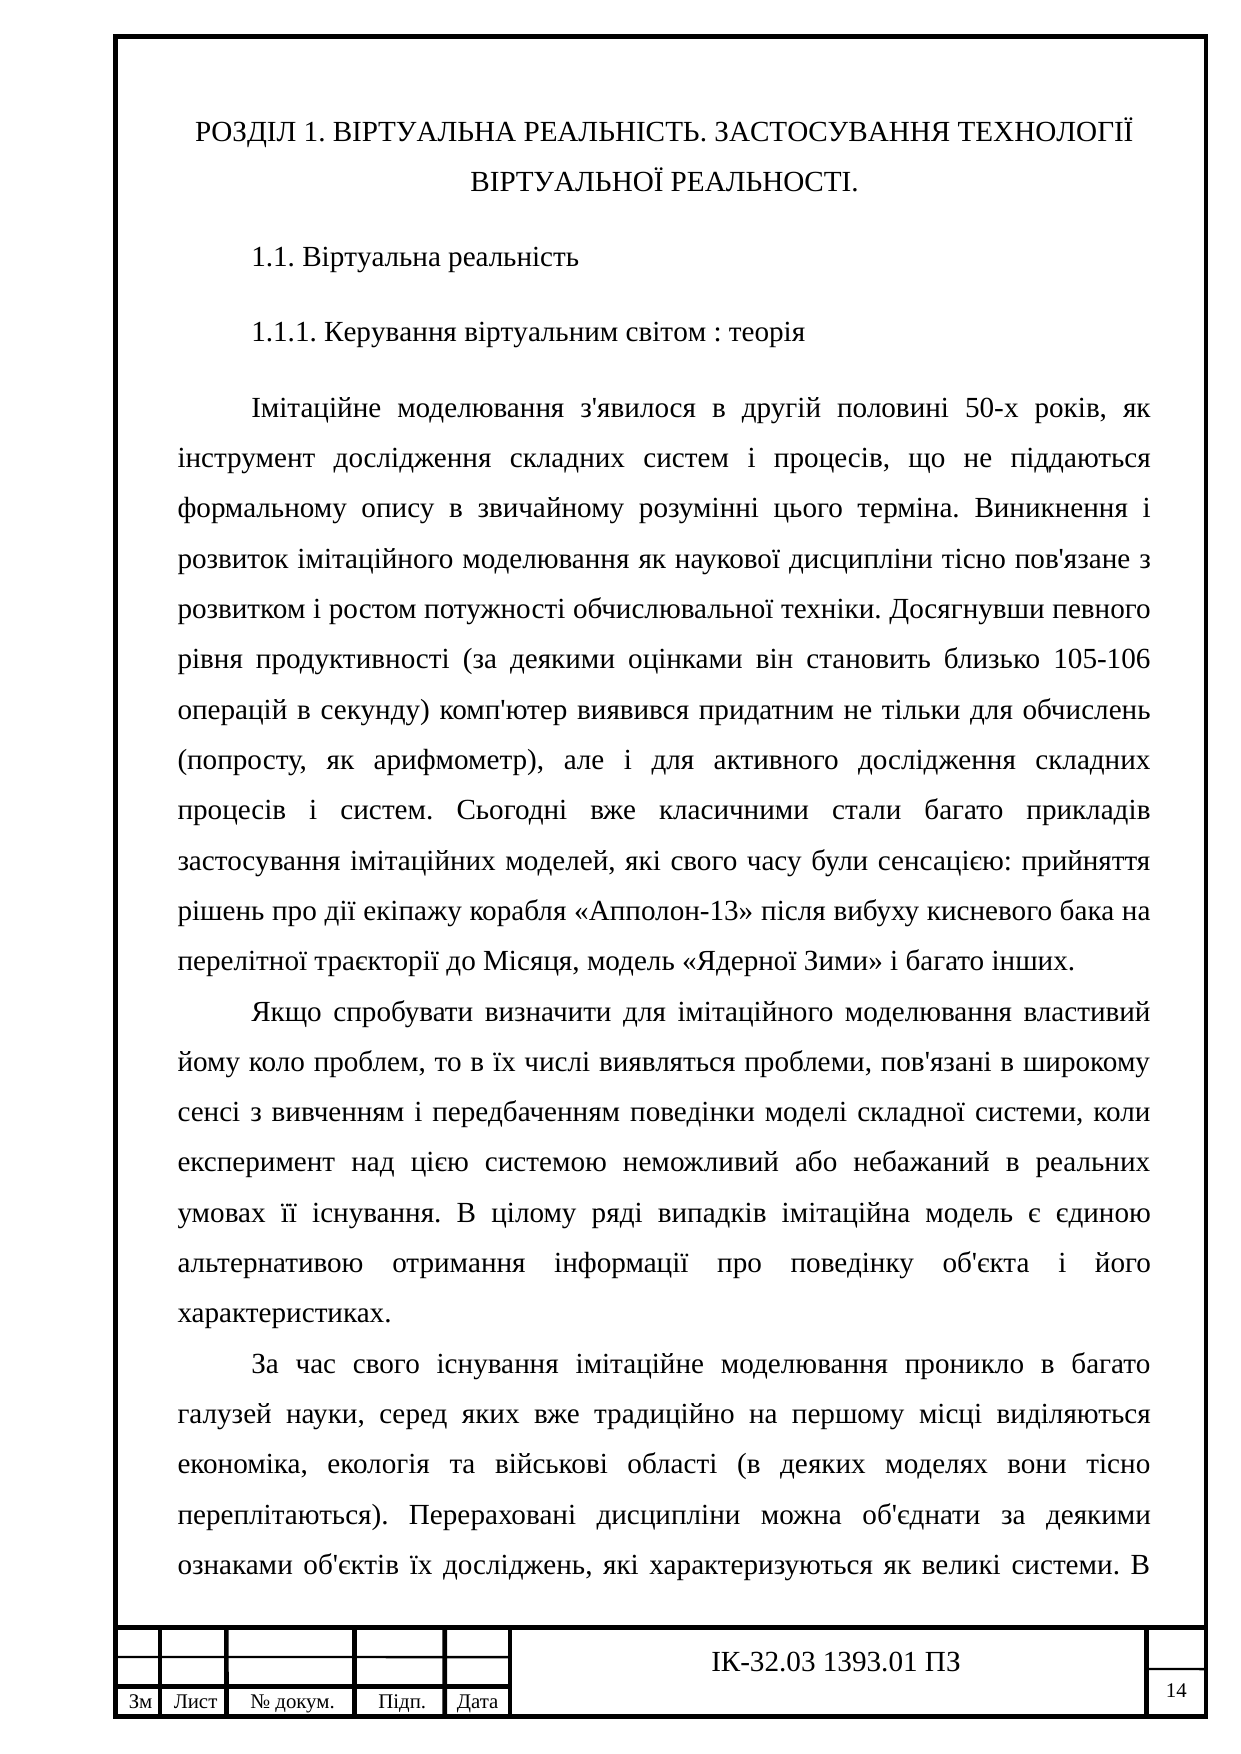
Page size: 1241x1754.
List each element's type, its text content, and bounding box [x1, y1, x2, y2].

subtitle РОЗДІЛ 1. ВІРТУАЛЬНА РЕАЛЬНІСТЬ. ЗАСТОСУВАННЯ ТЕХНОЛОГІЇ ВІРТУАЛЬНОЇ РЕАЛЬНОСТІ. [177, 114, 1152, 197]
text Імітаційне моделювання з'явилося в другій половині 50-х років, як інструмент дослідження складних систем і процесів, що не піддаються формальному опису в звичайному розумінні цього терміна. Виникнення і розвиток імітаційного моделювання як наукової дисципліни тісно пов'язане з розвитком і ростом потужності обчислювальної техніки. Досягнувши певного рівня продуктивності (за деякими оцінками він становить близько 105-106 операцій в секунду) комп'ютер виявився придатним не тільки для обчислень (попросту, як арифмометр), але і для активного дослідження складних процесів і систем. Сьогодні вже класичними стали багато прикладів застосування імітаційних моделей, які свого часу були сенсацією: прийняття рішень про дії екіпажу корабля «Апполон-13» після вибуху кисневого бака на перелітної траєкторії до Місяця, модель «Ядерної Зими» і багато інших. [177, 390, 1152, 977]
text Якщо спробувати визначити для імітаційного моделювання властивий йому коло проблем, то в їх числі виявляться проблеми, пов'язані в широкому сенсі з вивченням і передбаченням поведінки моделі складної системи, коли експеримент над цією системою неможливий або небажаний в реальних умовах її існування. В цілому ряді випадків імітаційна модель є єдиною альтернативою отримання інформації про поведінку об'єкта і його характеристиках. [177, 994, 1152, 1329]
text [177, 1346, 1152, 1581]
subtitle 1.1. Віртуальна реальність [177, 239, 1152, 273]
subtitle 1.1.1. Керування віртуальним світом : теорія [177, 314, 1152, 348]
